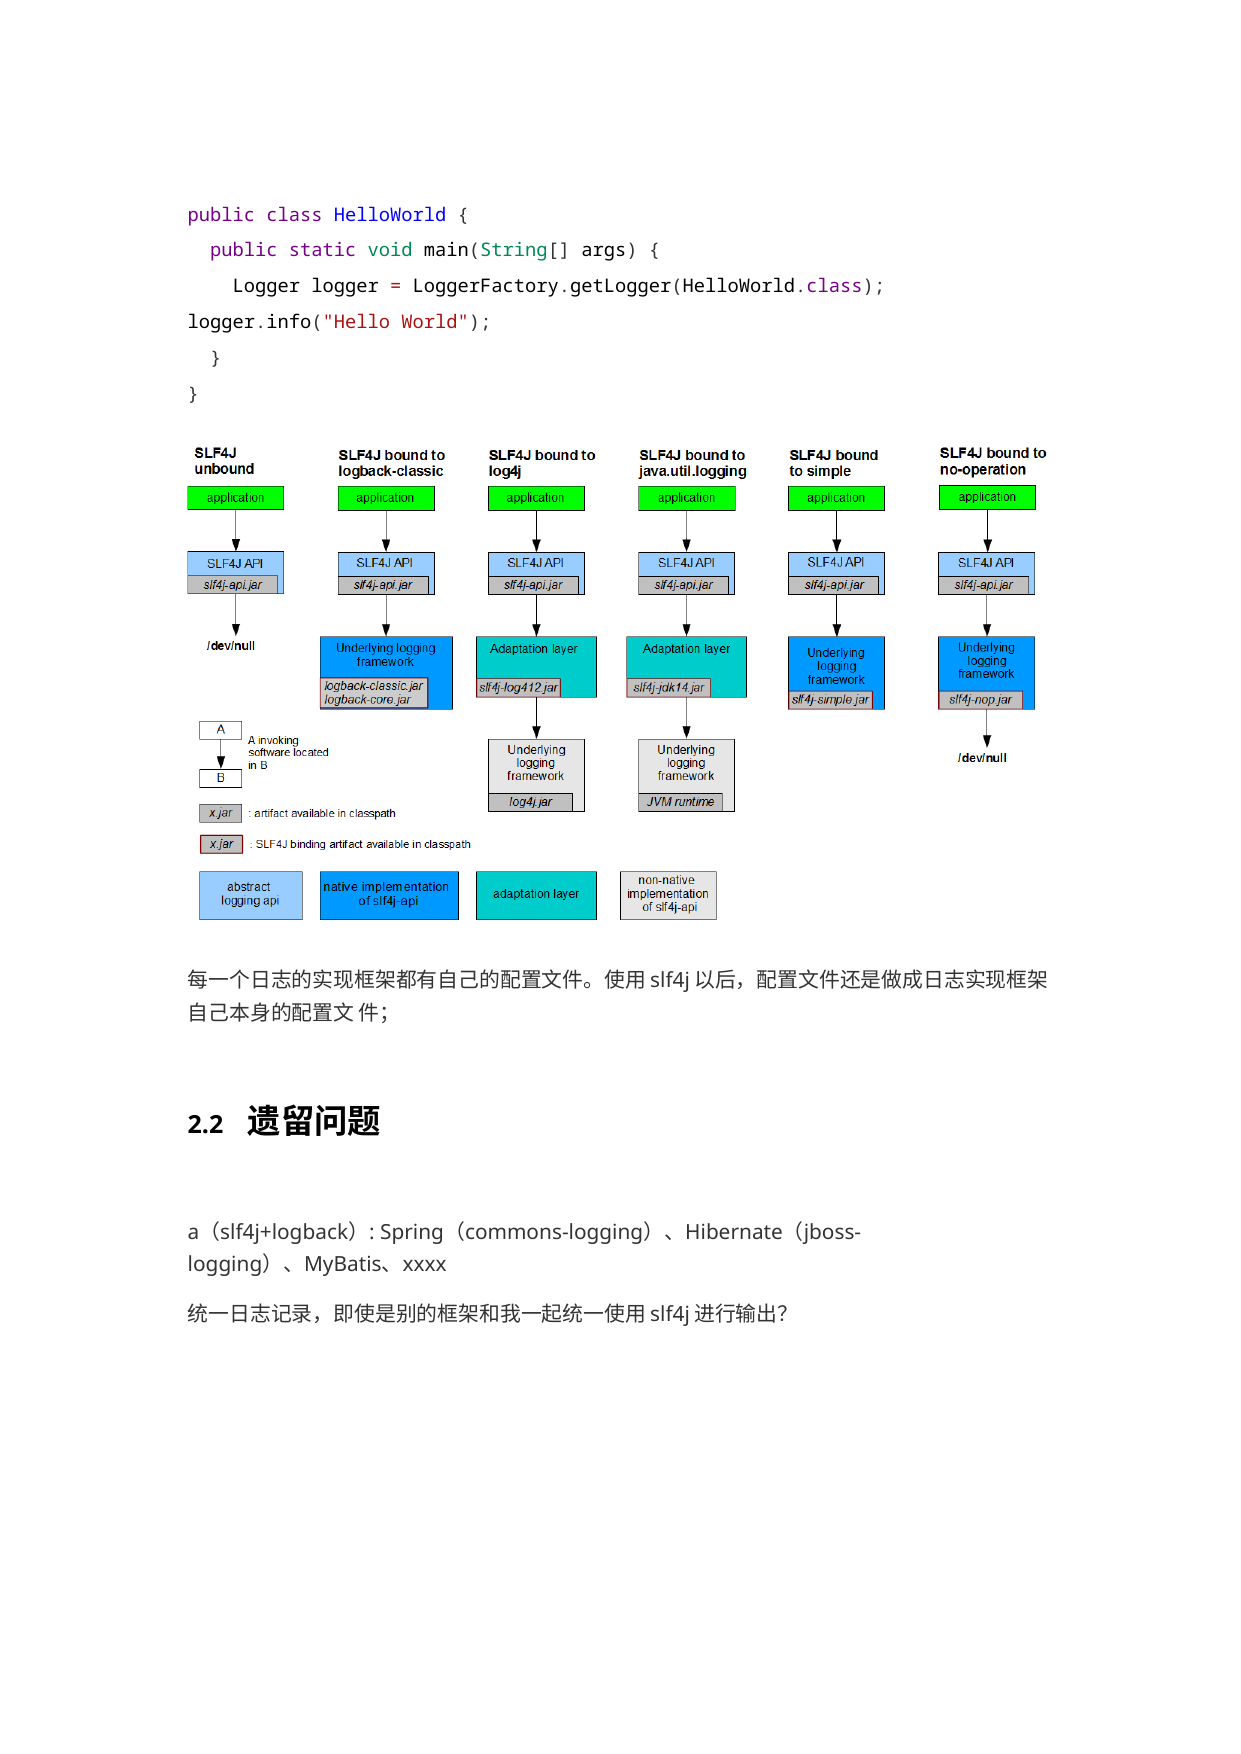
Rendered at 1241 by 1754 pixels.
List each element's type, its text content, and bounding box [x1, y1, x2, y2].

text a（slf4j+logback）: Spring（commons-logging）、Hibernate（jboss-logging）、MyBatis、xxxx [187, 1214, 1053, 1279]
text public static void main(String[] args) { [187, 233, 1053, 266]
text public class HelloWorld { [187, 198, 1053, 230]
subtitle 遗留问题 [187, 1087, 1053, 1152]
text Logger logger = LoggerFactory.getLogger(HelloWorld.class); logger.info("Hello World"); [187, 269, 1053, 338]
text } [187, 341, 1053, 374]
text 统一日志记录，即使是别的框架和我一起统一使用slf4j进行输出？ [187, 1296, 1053, 1328]
text } [187, 377, 1053, 409]
picture [187, 441, 1053, 920]
text 每一个日志的实现框架都有自己的配置文件。使用slf4j以后，配置文件还是做成日志实现框架自己本身的配置文 件； [187, 962, 1053, 1027]
